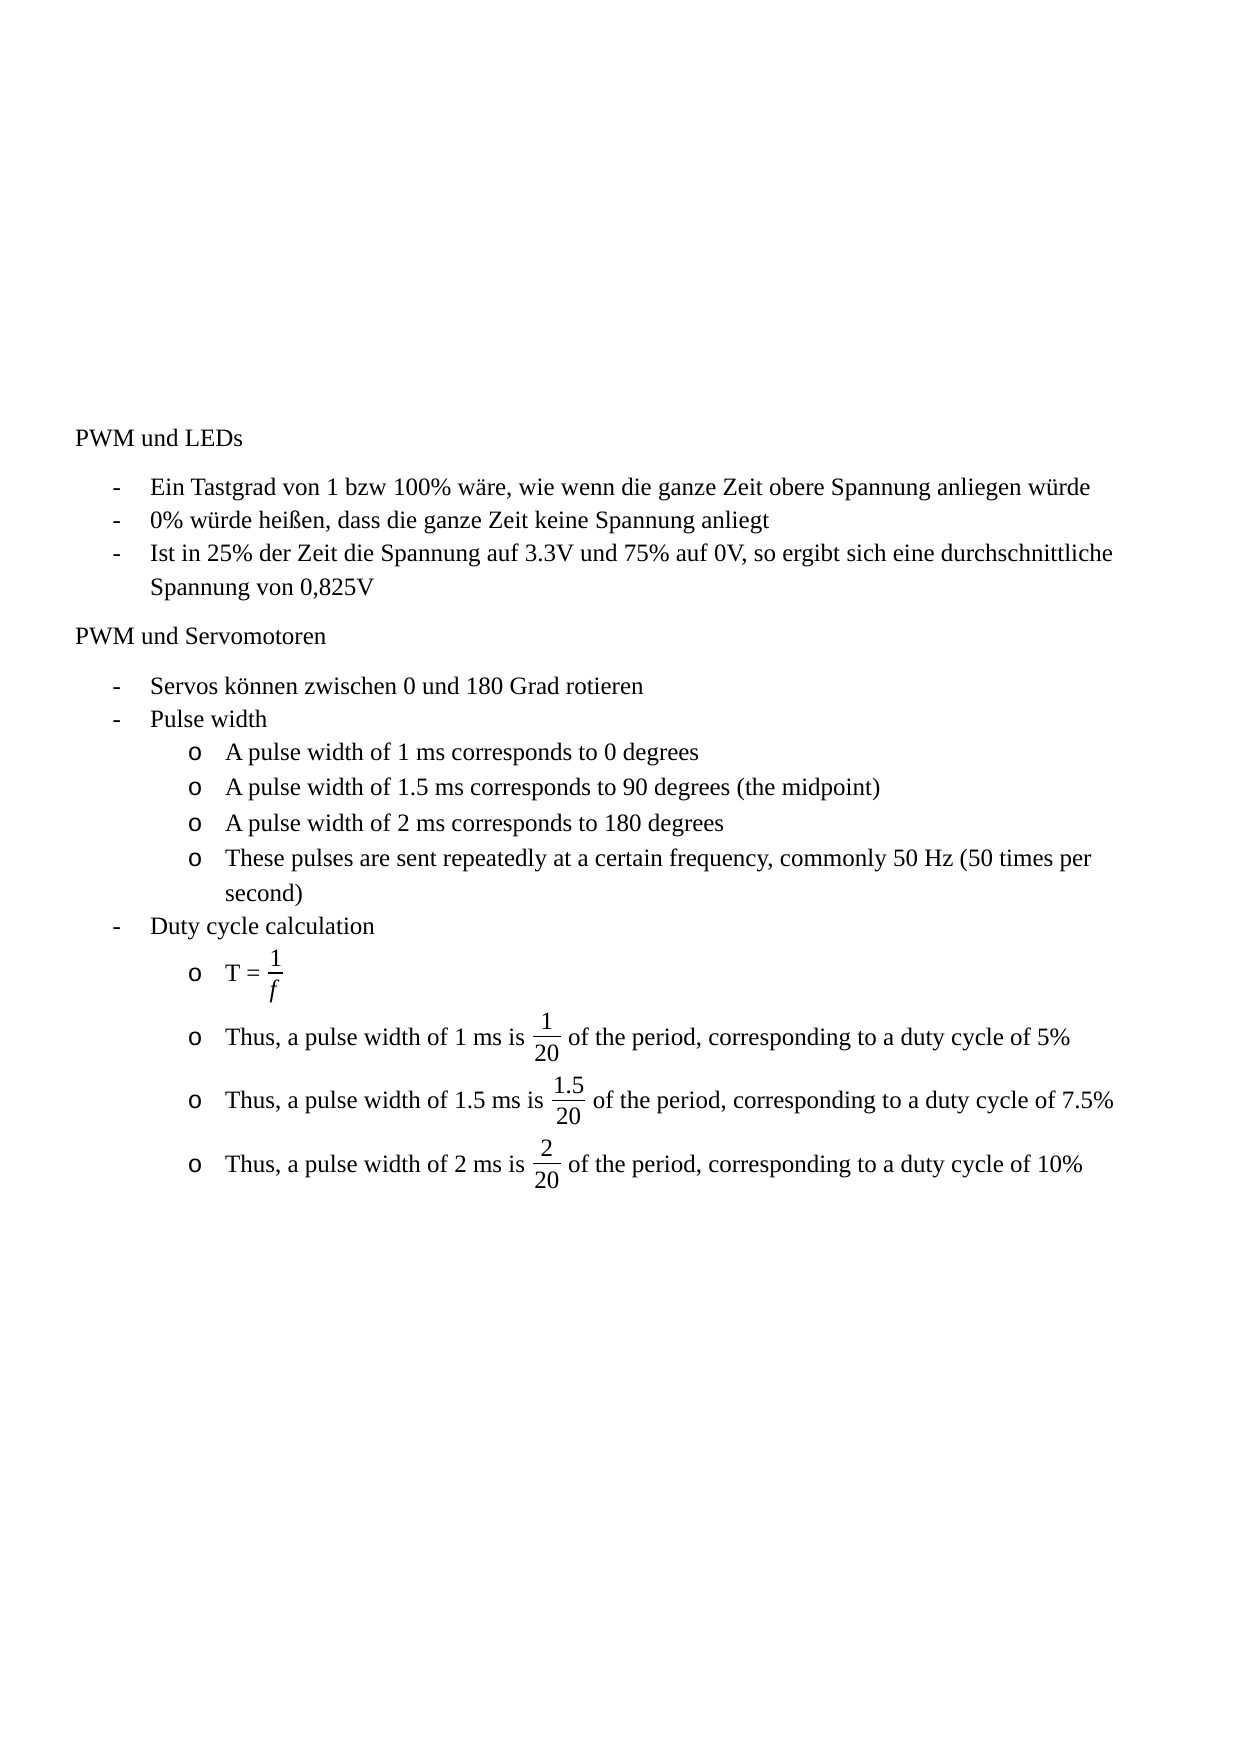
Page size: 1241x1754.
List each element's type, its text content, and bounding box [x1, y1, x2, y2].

list These pulses are sent repeatedly at a certain frequency, commonly 50 Hz (50 times per second) [187, 843, 1165, 907]
list Ist in 25% der Zeit die Spannung auf 3.3V und 75% auf 0V, so ergibt sich eine durchschnittliche Spannung von 0,825V [112, 538, 1165, 600]
text PWM und Servomotoren [75, 621, 1165, 650]
list A pulse width of 2 ms corresponds to 180 degrees [187, 808, 1165, 839]
list Thus, a pulse width of 1 ms is of the period, corresponding to a duty cycle of 5% [187, 1008, 1165, 1067]
list Pulse width [112, 704, 1165, 733]
list 0% würde heißen, dass die ganze Zeit keine Spannung anliegt [112, 506, 1165, 534]
text PWM und LEDs [75, 423, 1165, 452]
list Thus, a pulse width of 1.5 ms is of the period, corresponding to a duty cycle of 7.5% [187, 1071, 1165, 1130]
list Thus, a pulse width of 2 ms is of the period, corresponding to a duty cycle of 10% [187, 1135, 1165, 1194]
list T = [187, 944, 1165, 1003]
list A pulse width of 1.5 ms corresponds to 90 degrees (the midpoint) [187, 772, 1165, 803]
list Ein Tastgrad von 1 bzw 100% wäre, wie wenn die ganze Zeit obere Spannung anliegen würde [112, 472, 1165, 501]
list Duty cycle calculation [112, 911, 1165, 940]
list A pulse width of 1 ms corresponds to 0 degrees [187, 737, 1165, 768]
list Servos können zwischen 0 und 180 Grad rotieren [112, 671, 1165, 700]
